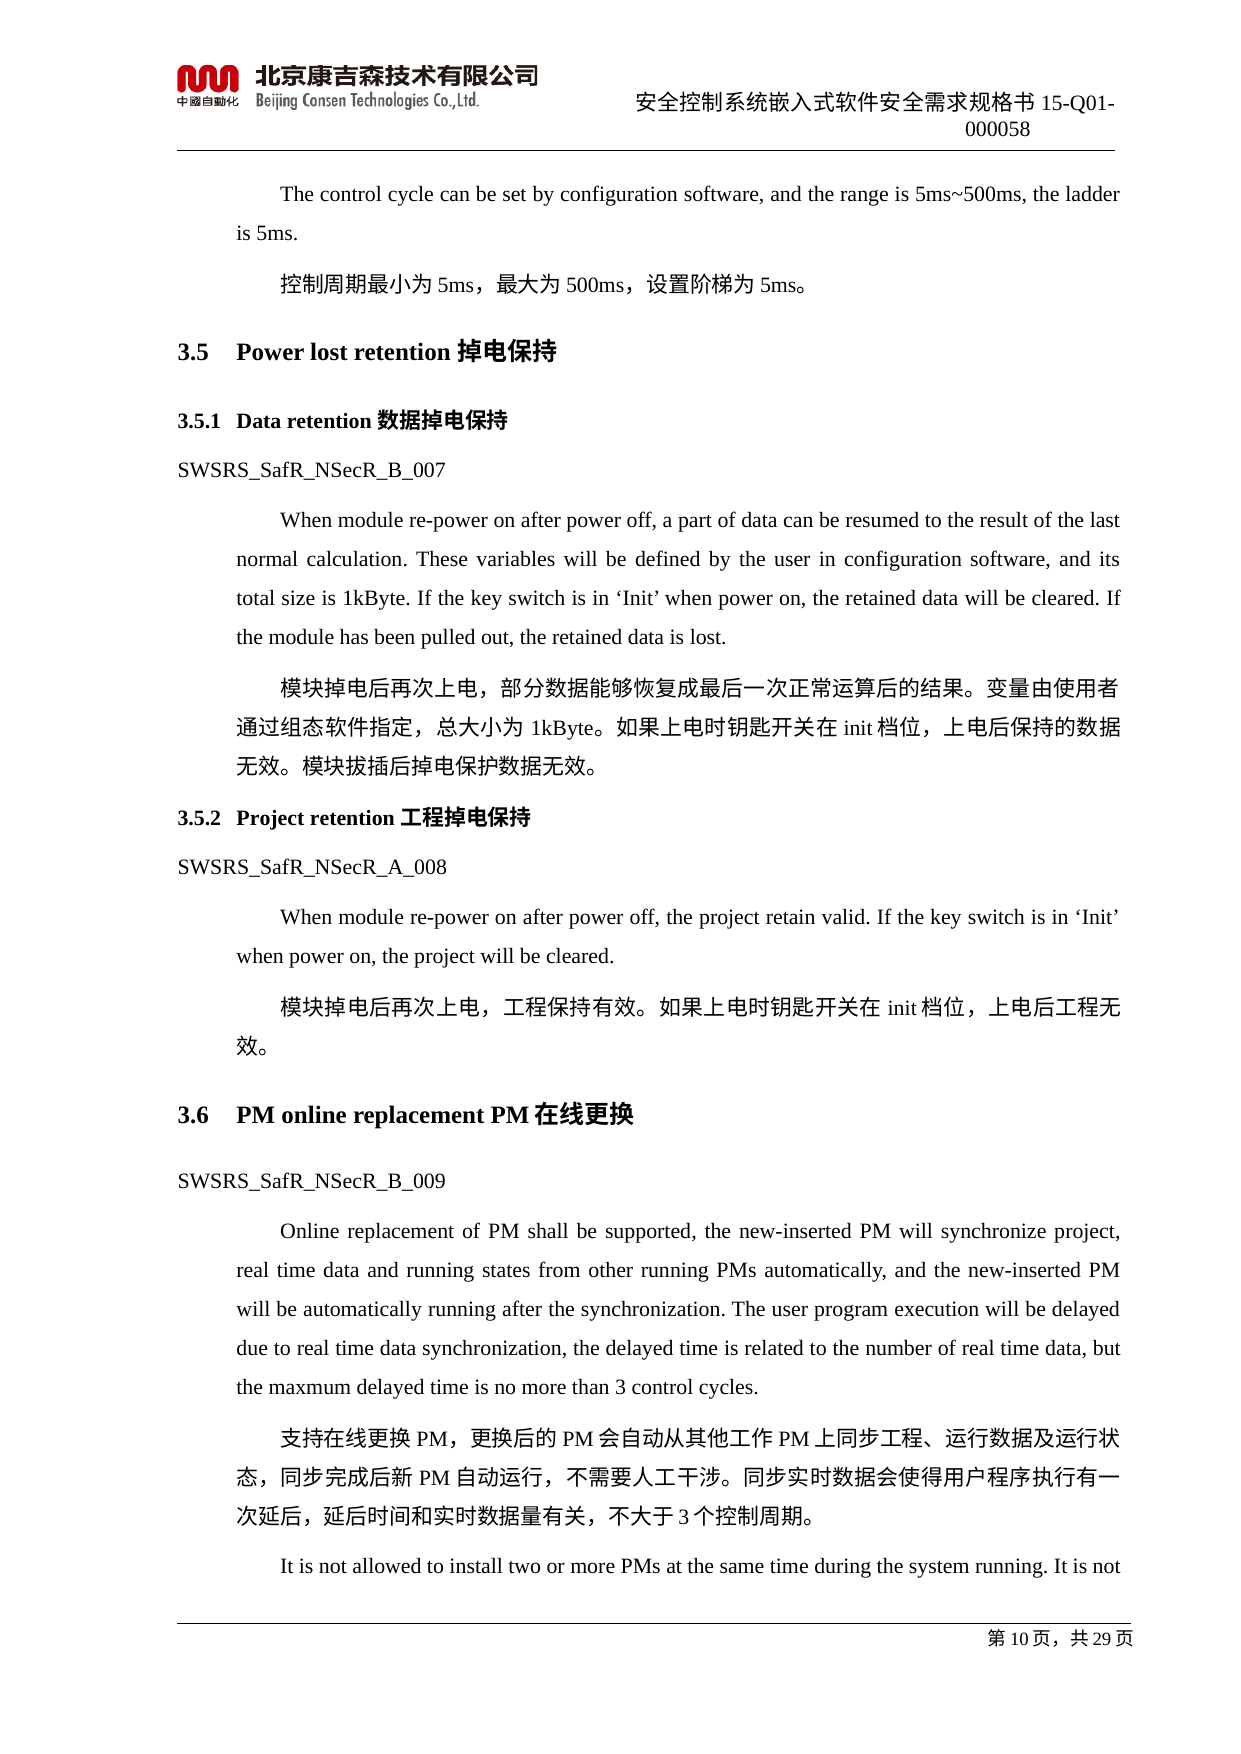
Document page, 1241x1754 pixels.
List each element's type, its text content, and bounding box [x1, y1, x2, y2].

subtitle Data retention 数据掉电保持 [177, 402, 1122, 435]
text 模块掉电后再次上电，部分数据能够恢复成最后一次正常运算后的结果。变量由使用者通过组态软件指定，总大小为1kByte。如果上电时钥匙开关在init档位，上电后保持的数据无效。模块拔插后掉电保护数据无效。 [236, 670, 1122, 781]
text 控制周期最小为5ms，最大为500ms，设置阶梯为5ms。 [236, 266, 1122, 299]
subtitle Power lost retention 掉电保持 [177, 317, 1122, 382]
subtitle PM online replacement PM在线更换 [177, 1080, 1122, 1145]
picture [177, 65, 538, 110]
text SWSRS_SafR_NSecR_A_008 [177, 851, 1122, 883]
text 模块掉电后再次上电，工程保持有效。如果上电时钥匙开关在init档位，上电后工程无效。 [236, 990, 1122, 1061]
text When module re-power on after power off, a part of data can be resumed to the result of the last normal calculation. These variables will be defined by the user in configuration software, and its total size is 1kByte. If the key switch is in ‘Init’ when power on, the retained data will be cleared. If the module has been pulled out, the retained data is lost. [236, 503, 1122, 653]
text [236, 1549, 1122, 1582]
text SWSRS_SafR_NSecR_B_007 [177, 453, 1122, 486]
text 支持在线更换PM，更换后的PM会自动从其他工作PM上同步工程、运行数据及运行状态，同步完成后新PM自动运行，不需要人工干涉。同步实时数据会使得用户程序执行有一次延后，延后时间和实时数据量有关，不大于3个控制周期。 [236, 1420, 1122, 1531]
text Online replacement of PM shall be supported, the new-inserted PM will synchronize project, real time data and running states from other running PMs automatically, and the new-inserted PM will be automatically running after the synchronization. The user program execution will be delayed due to real time data synchronization, the delayed time is related to the number of real time data, but the maxmum delayed time is no more than 3 control cycles. [236, 1214, 1122, 1403]
text SWSRS_SafR_NSecR_B_009 [177, 1164, 1122, 1197]
text The control cycle can be set by configuration software, and the range is 5ms~500ms, the ladder is 5ms. [236, 177, 1122, 249]
text When module re-power on after power off, the project retain valid. If the key switch is in ‘Init’ when power on, the project will be cleared. [236, 901, 1122, 972]
subtitle Project retention 工程掉电保持 [177, 799, 1122, 832]
